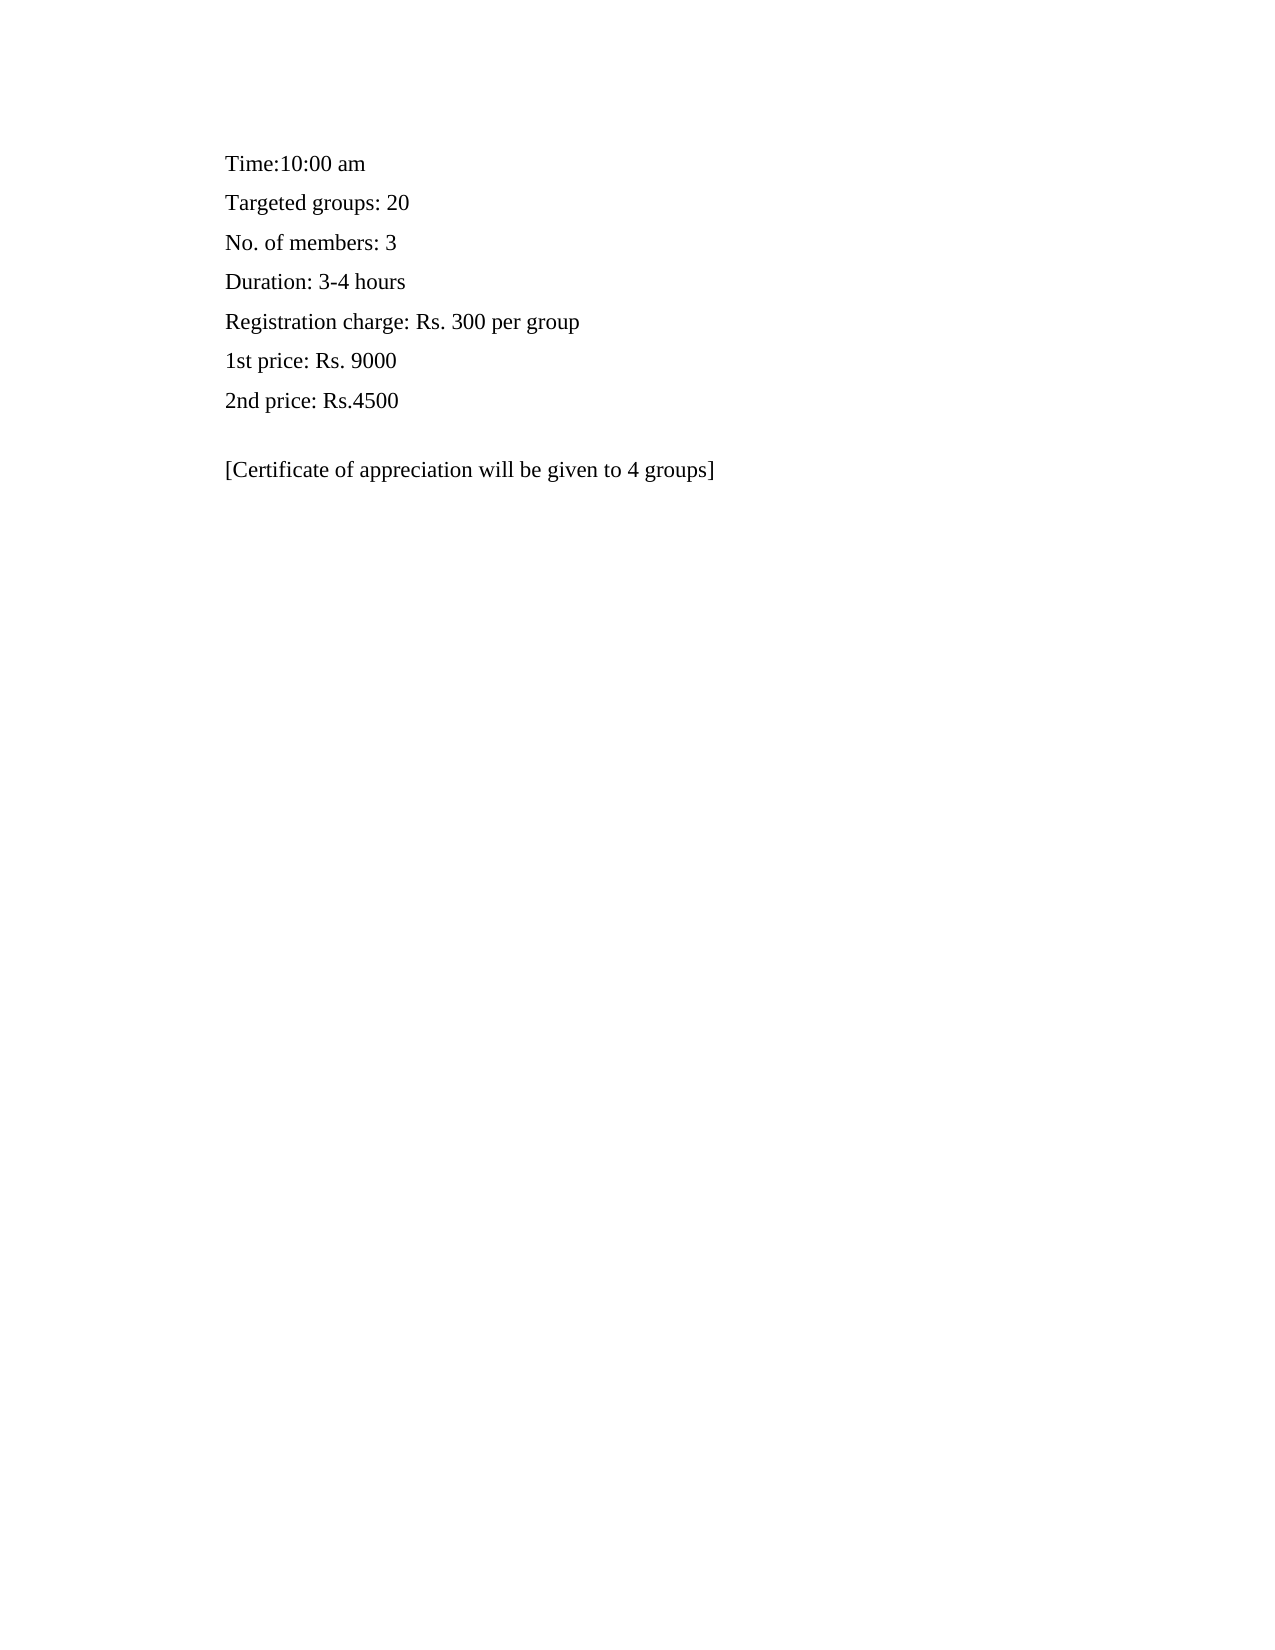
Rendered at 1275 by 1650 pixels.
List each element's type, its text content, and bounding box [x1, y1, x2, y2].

list Targeted groups: 20 [225, 189, 1125, 216]
list Registration charge: Rs. 300 per group [225, 308, 1125, 334]
list 2nd price: Rs.4500 [225, 387, 1125, 413]
list No. of members: 3 [225, 229, 1125, 255]
list Time:10:00 am [225, 150, 1125, 176]
list [Certificate of appreciation will be given to 4 groups] [225, 457, 1125, 483]
list 1st price: Rs. 9000 [225, 347, 1125, 374]
list Duration: 3-4 hours [225, 268, 1125, 295]
